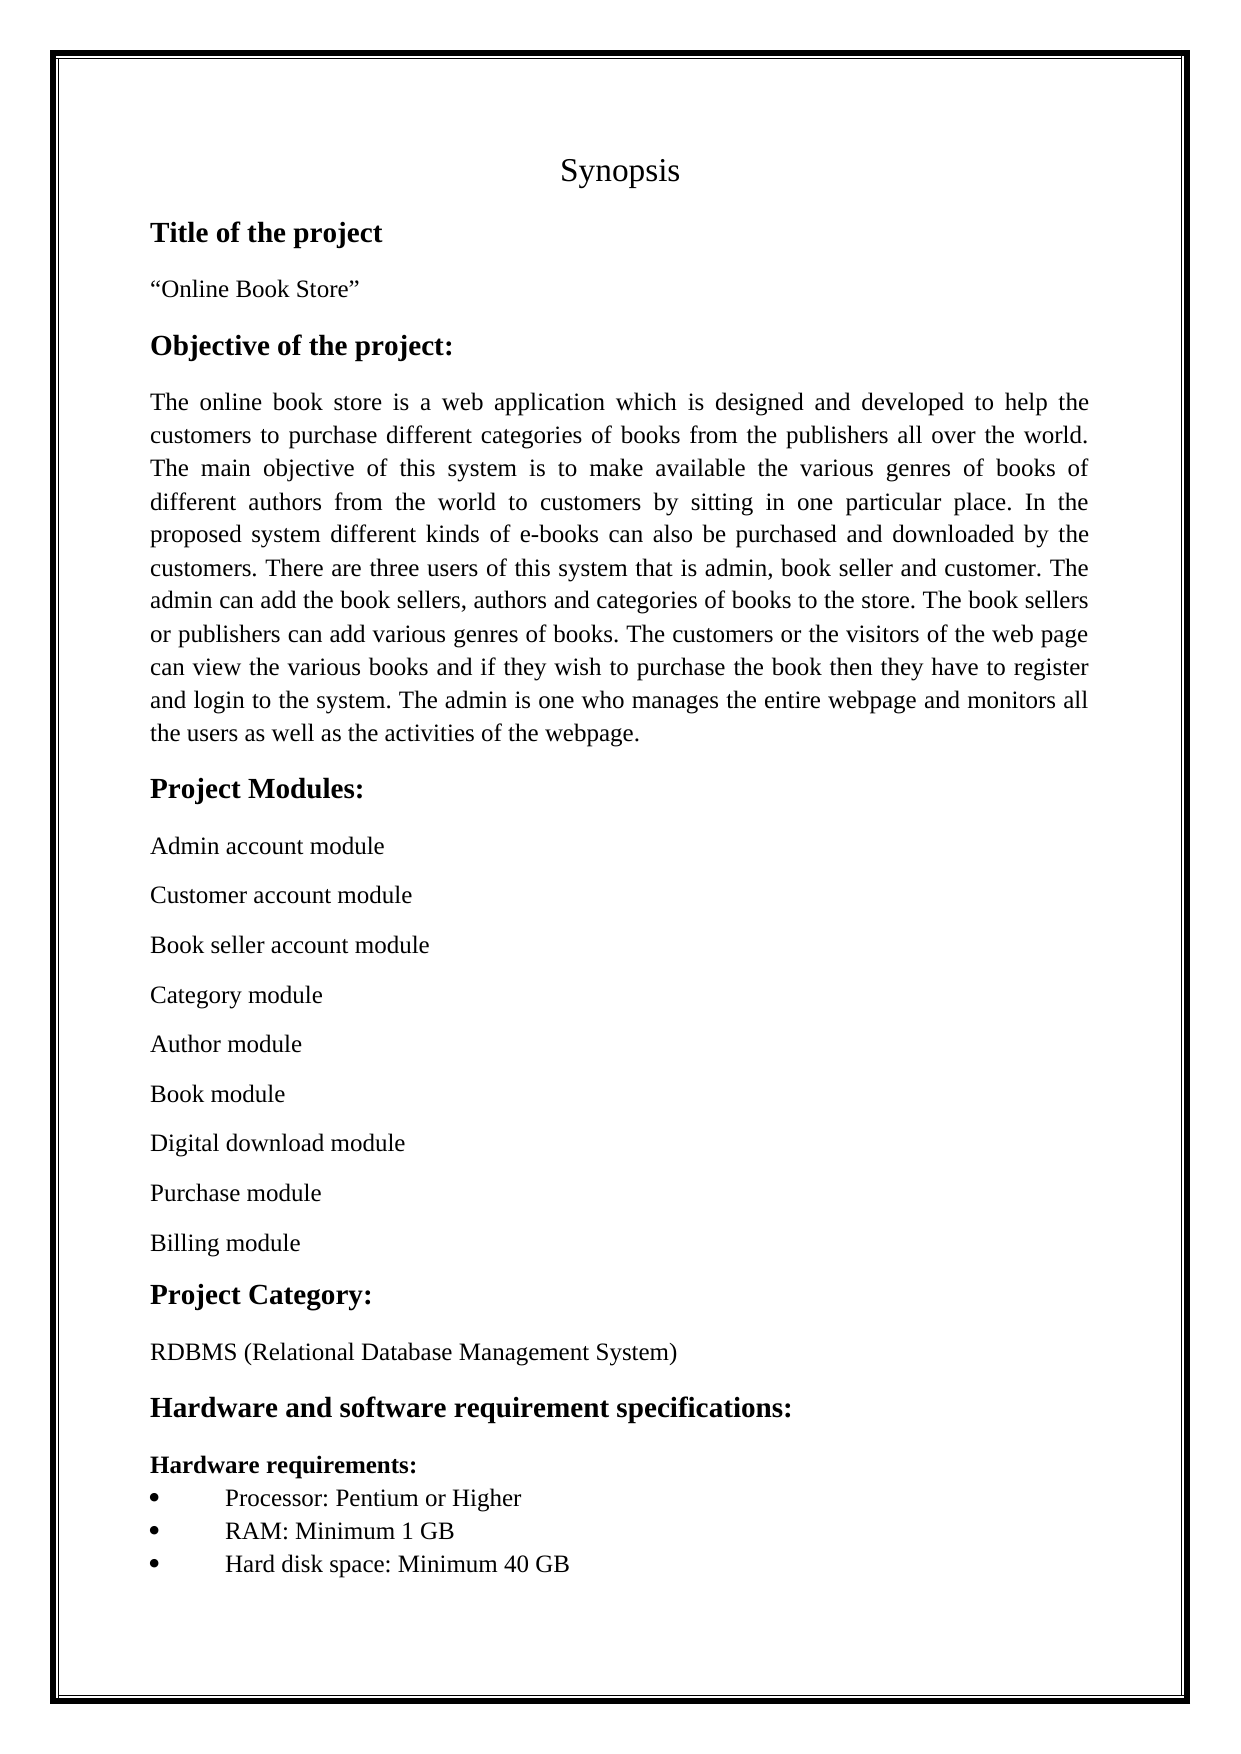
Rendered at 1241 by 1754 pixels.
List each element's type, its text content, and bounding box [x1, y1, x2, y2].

list RAM: Minimum 1 GB [150, 1516, 1090, 1544]
text Project Category: [150, 1277, 1090, 1311]
text Admin account module [150, 831, 1090, 860]
list Hardware requirements: [150, 1450, 1090, 1478]
text Category module [150, 980, 1090, 1008]
text Title of the project [150, 215, 1090, 248]
list Processor: Pentium or Higher [150, 1483, 1090, 1512]
text Customer account module [150, 881, 1090, 909]
text Author module [150, 1029, 1090, 1058]
text Book module [150, 1079, 1090, 1108]
text Purchase module [150, 1178, 1090, 1207]
text Objective of the project: [150, 328, 1090, 362]
text RDBMS (Relational Database Management System) [150, 1337, 1090, 1365]
text Hardware and software requirement specifications: [150, 1390, 1090, 1424]
text The online book store is a web application which is designed and developed to help the customers to purchase different categories of books from the publishers all over the world. The main objective of this system is to make available the various genres of books of different authors from the world to customers by sitting in one particular place. In the proposed system different kinds of e-books can also be purchased and downloaded by the customers. There are three users of this system that is admin, book seller and customer. The admin can add the book sellers, authors and categories of books to the store. The book sellers or publishers can add various genres of books. The customers or the visitors of the web page can view the various books and if they wish to purchase the book then they have to register and login to the system. The admin is one who manages the entire webpage and monitors all the users as well as the activities of the webpage. [150, 387, 1090, 746]
text Digital download module [150, 1128, 1090, 1157]
list Hard disk space: Minimum 40 GB [150, 1549, 1090, 1578]
text Billing module [150, 1228, 1090, 1256]
text Book seller account module [150, 930, 1090, 959]
text Project Modules: [150, 772, 1090, 805]
text “Online Book Store” [150, 274, 1090, 303]
text Synopsis [150, 150, 1090, 188]
